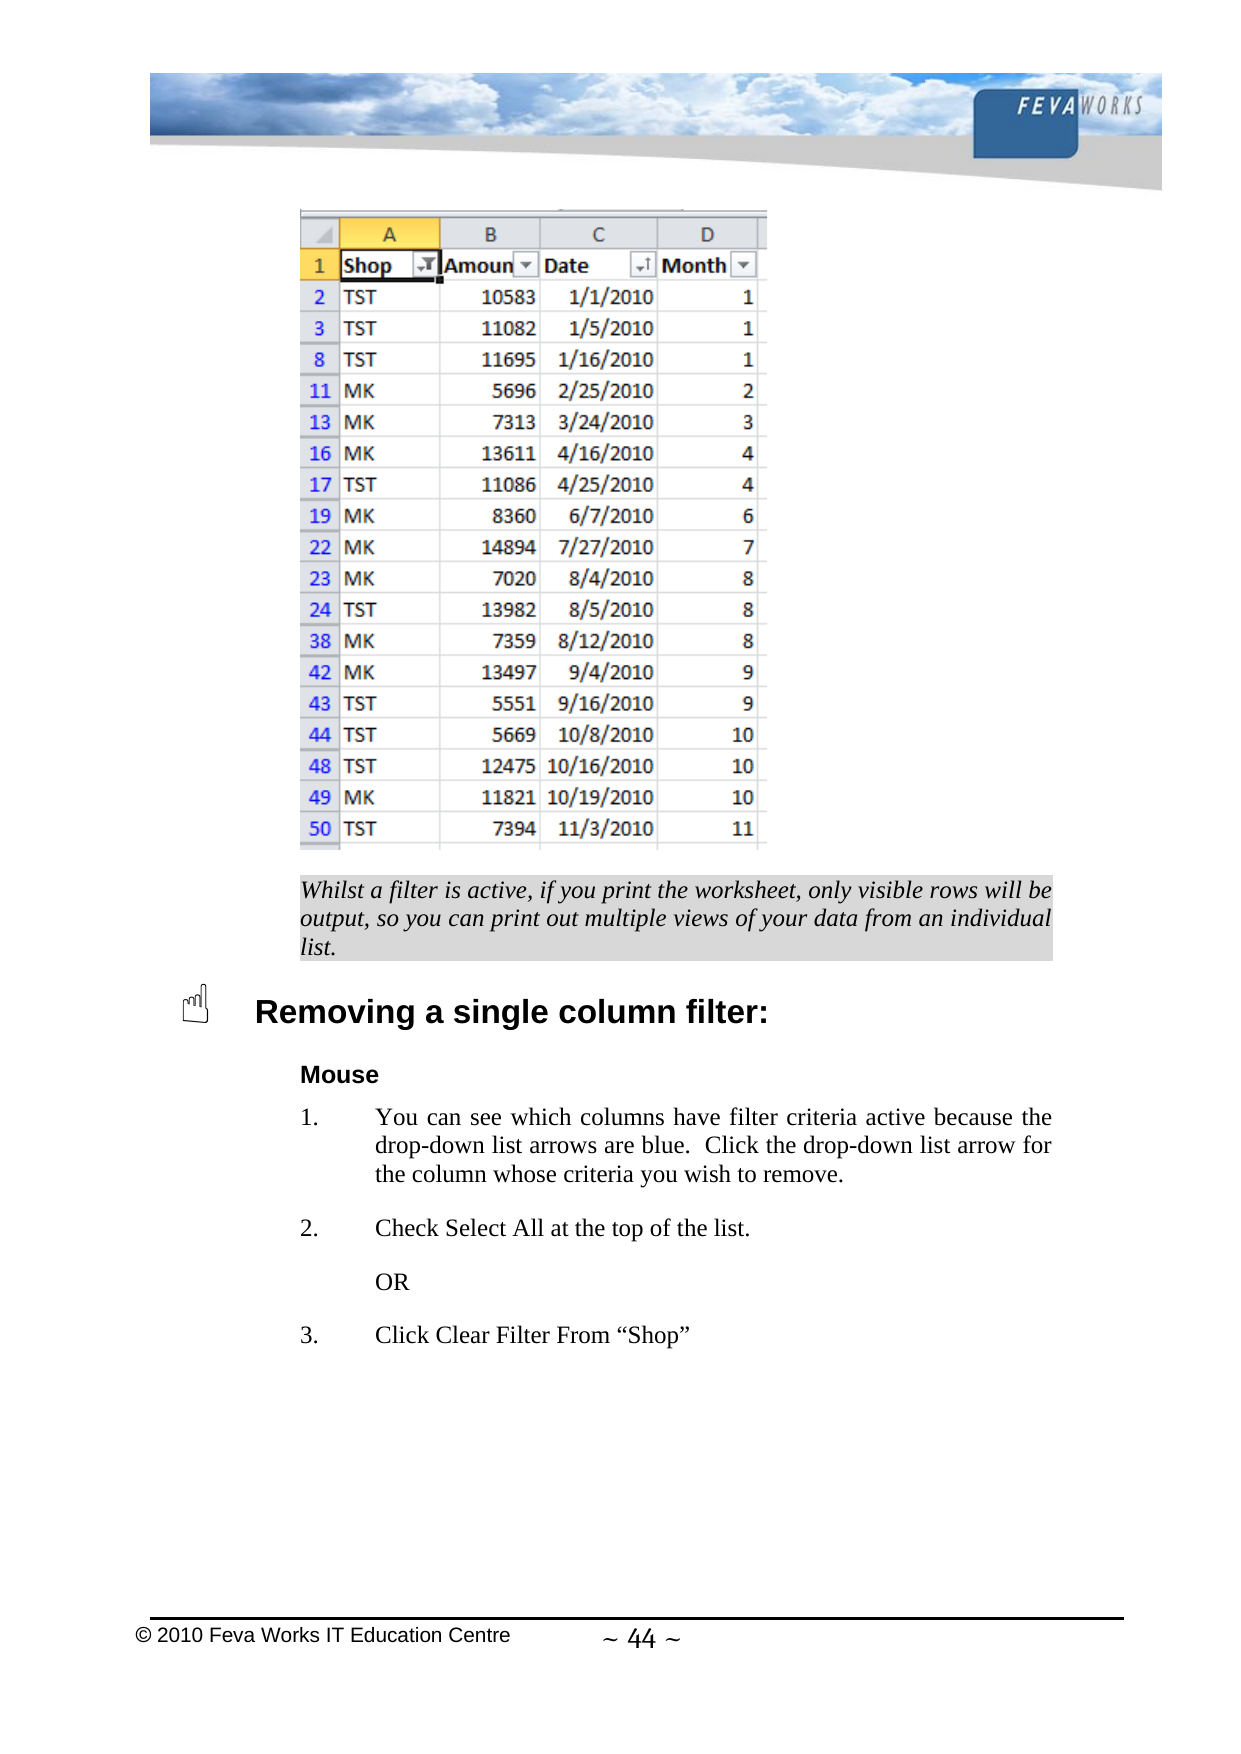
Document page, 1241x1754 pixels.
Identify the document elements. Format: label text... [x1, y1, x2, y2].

text Mouse [300, 1060, 1053, 1089]
text Removing a single column filter: [179, 986, 1053, 1035]
picture [300, 209, 768, 850]
list OR [375, 1267, 1053, 1295]
list You can see which columns have filter criteria active because the drop-down list arrows are blue. Click the drop-down list arrow for the column whose criteria you wish to remove. [300, 1102, 1053, 1188]
text Whilst a filter is active, if you print the worksheet, only visible rows will be output, so you can print out multiple views of your data from an individual list. [300, 875, 1053, 961]
list Check Select All at the top of the list. [300, 1213, 1053, 1242]
picture [150, 73, 1162, 197]
list Click Clear Filter From “Shop” [300, 1320, 1053, 1349]
